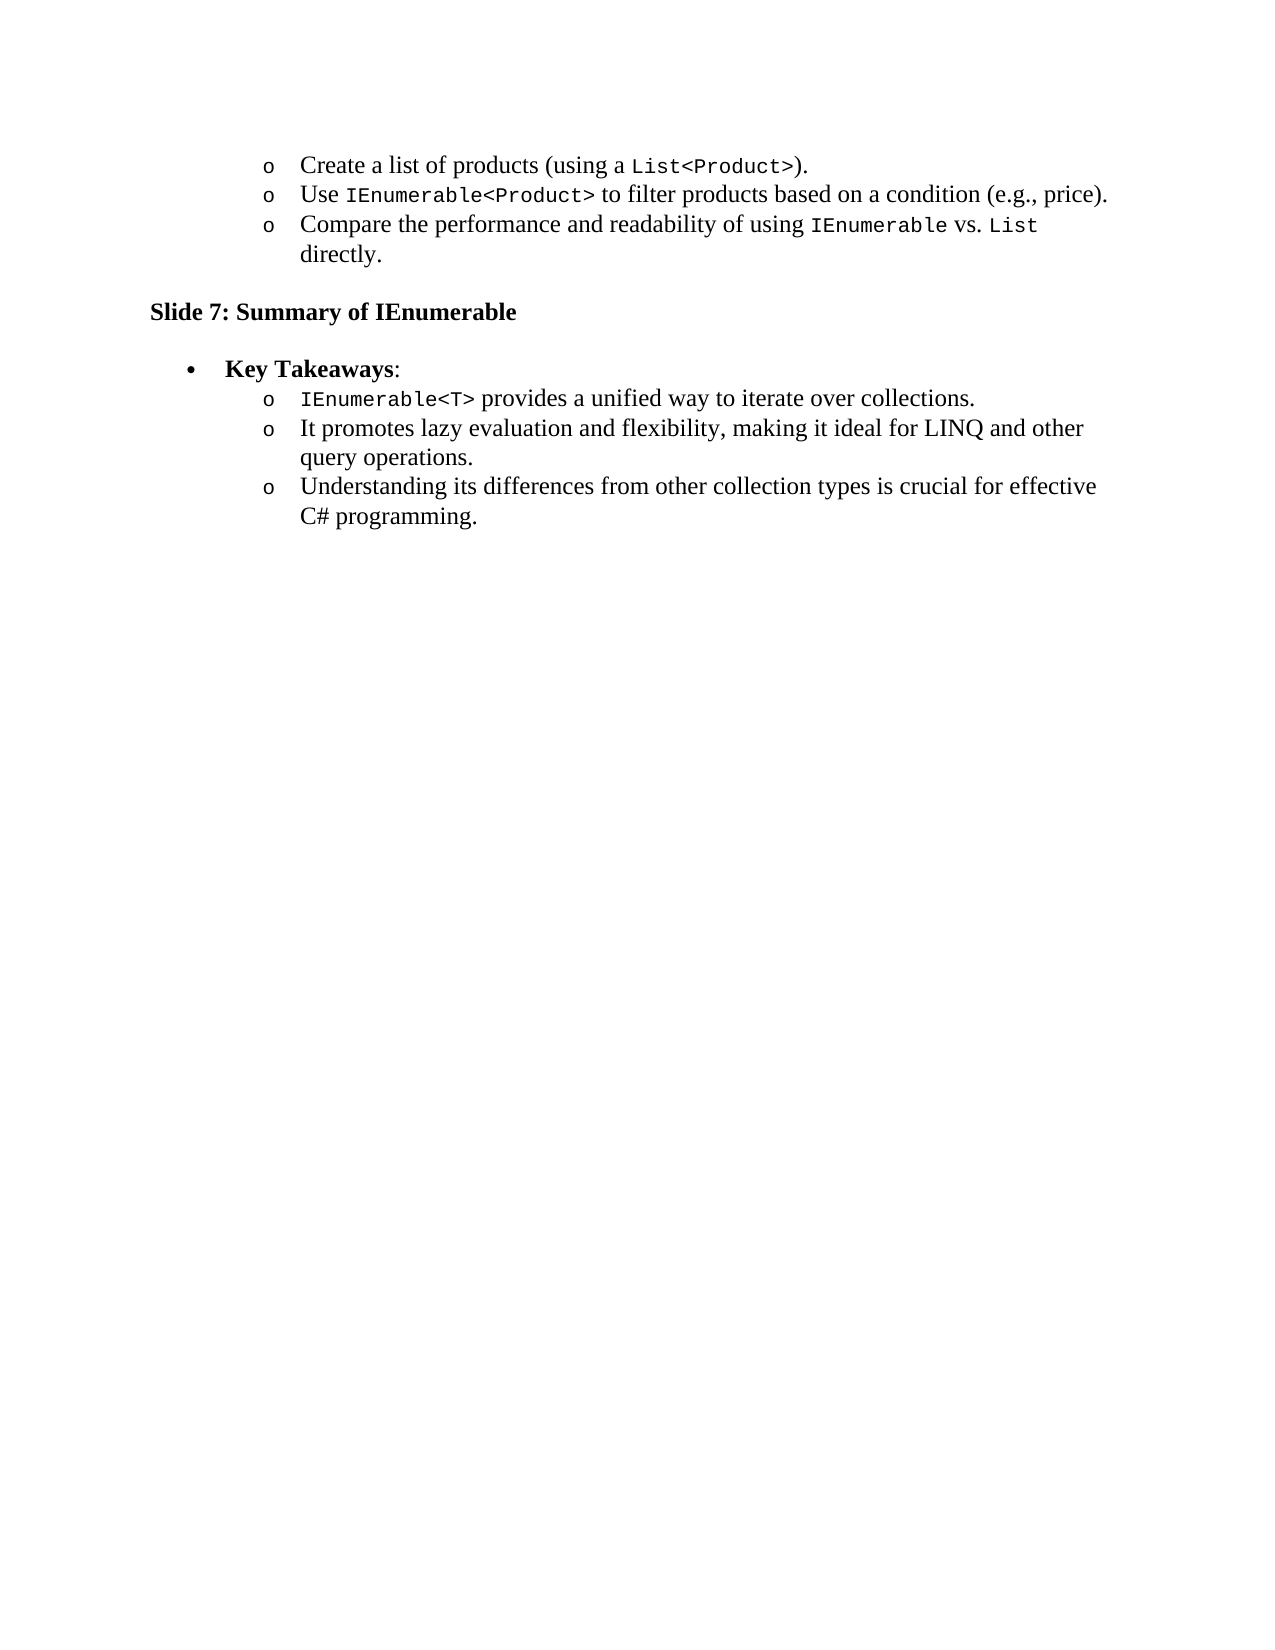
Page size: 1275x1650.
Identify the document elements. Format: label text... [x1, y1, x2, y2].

text Slide 7: Summary of IEnumerable [150, 297, 1125, 325]
list Compare the performance and readability of using IEnumerable vs. List directly. [262, 209, 1125, 267]
list Create a list of products (using a List<Product>). [262, 150, 1125, 179]
list Understanding its differences from other collection types is crucial for effective C# programming. [262, 471, 1125, 529]
list Use IEnumerable<Product> to filter products based on a condition (e.g., price). [262, 179, 1125, 209]
list Key Takeaways: [187, 354, 1125, 383]
list IEnumerable<T> provides a unified way to iterate over collections. [262, 383, 1125, 413]
list It promotes lazy evaluation and flexibility, making it ideal for LINQ and other query operations. [262, 413, 1125, 471]
